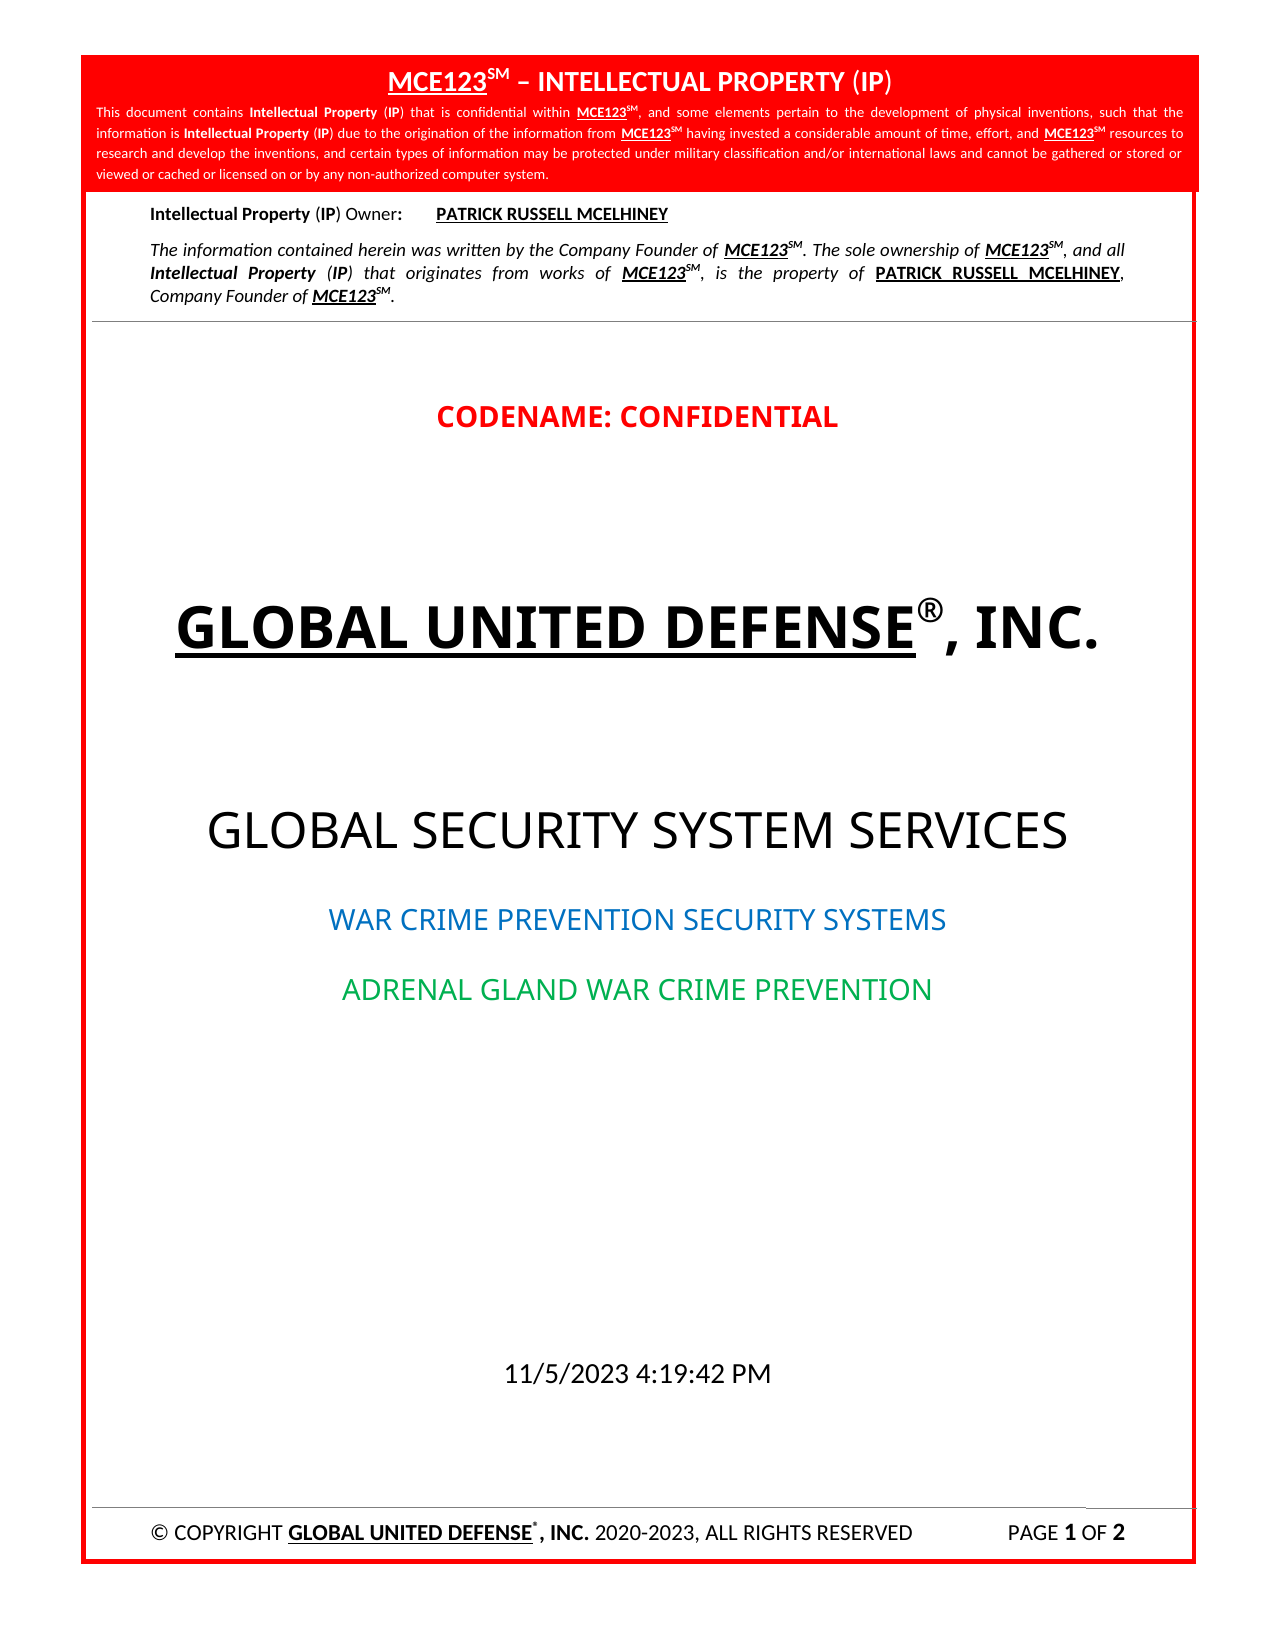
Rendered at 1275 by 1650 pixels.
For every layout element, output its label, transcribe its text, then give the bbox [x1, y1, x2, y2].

text GLOBAL SECURITY SYSTEM SERVICES [150, 796, 1125, 864]
text CODENAME: CONFIDENTIAL [150, 396, 1125, 436]
subtitle ADRENAL GLAND WAR CRIME PREVENTION [150, 969, 1125, 1009]
text GLOBAL UNITED DEFENSE®, INC. [150, 586, 1125, 666]
subtitle WAR CRIME PREVENTION SECURITY SYSTEMS [150, 899, 1125, 938]
text 11/5/2023 4:19:42 PM [150, 1356, 1125, 1391]
